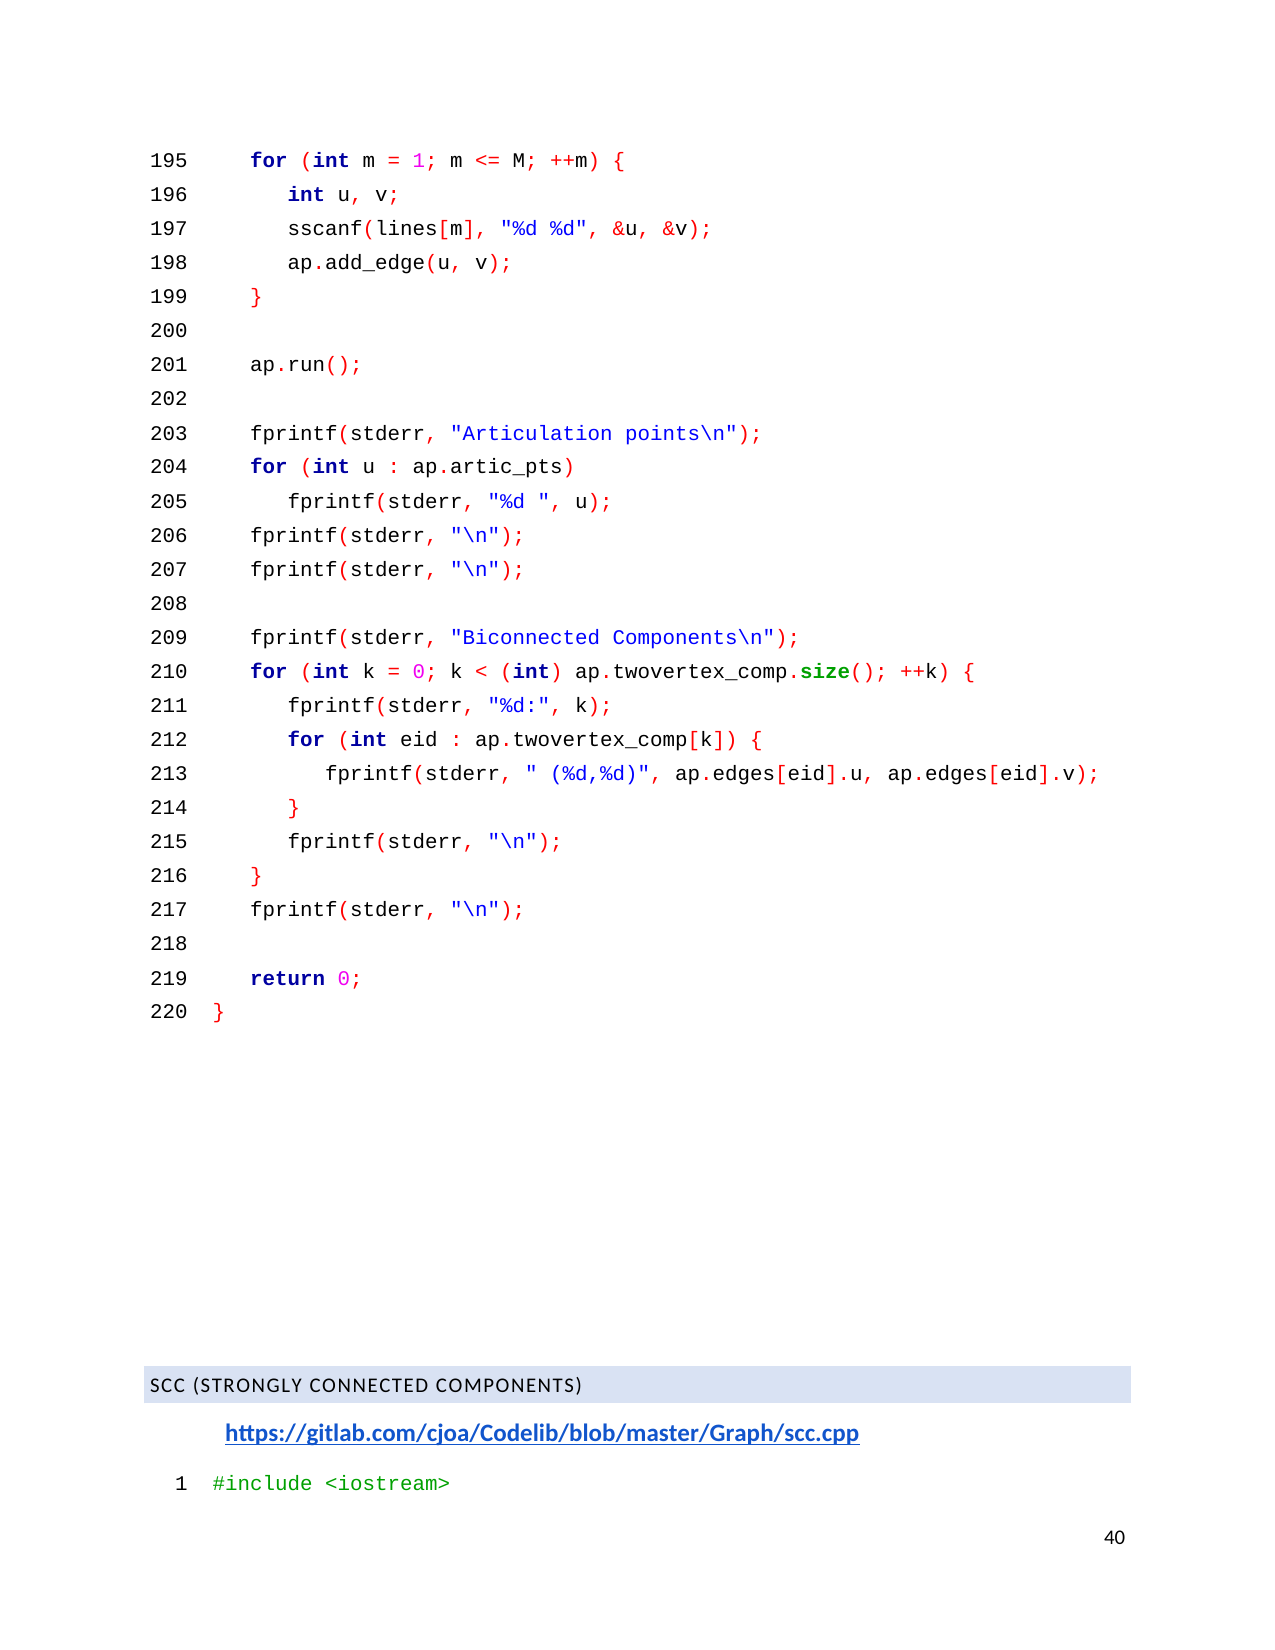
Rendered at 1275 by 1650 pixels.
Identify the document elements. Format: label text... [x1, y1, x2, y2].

text 220 } [150, 1002, 1125, 1025]
text 203 fprintf(stderr, "Articulation points\n"); [150, 422, 1125, 446]
text 204 for (int u : ap.artic_pts) [150, 457, 1125, 480]
text 202 [150, 388, 1125, 412]
text 206 fprintf(stderr, "\n"); [150, 525, 1125, 548]
text 213 fprintf(stderr, " (%d,%d)", ap.edges[eid].u, ap.edges[eid].v); [150, 763, 1125, 787]
subtitle SCC (Strongly Connected Components) [150, 1372, 1125, 1397]
text 198 ap.add_edge(u, v); [150, 252, 1125, 276]
text 208 [150, 593, 1125, 616]
text 200 [150, 320, 1125, 344]
text 215 fprintf(stderr, "\n"); [150, 831, 1125, 855]
text 211 fprintf(stderr, "%d:", k); [150, 695, 1125, 719]
text https://gitlab.com/cjoa/Codelib/blob/master/Graph/scc.cpp [150, 1418, 1125, 1448]
text 218 [150, 933, 1125, 957]
text 219 return 0; [150, 967, 1125, 991]
text 195 for (int m = 1; m <= M; ++m) { [150, 150, 1125, 174]
text 196 int u, v; [150, 184, 1125, 208]
text 217 fprintf(stderr, "\n"); [150, 899, 1125, 923]
text 1 #include <iostream> [150, 1473, 1125, 1497]
text 212 for (int eid : ap.twovertex_comp[k]) { [150, 729, 1125, 753]
text 201 ap.run(); [150, 354, 1125, 378]
text 197 sscanf(lines[m], "%d %d", &u, &v); [150, 218, 1125, 242]
text 205 fprintf(stderr, "%d ", u); [150, 491, 1125, 514]
text 210 for (int k = 0; k < (int) ap.twovertex_comp.size(); ++k) { [150, 661, 1125, 684]
text 214 } [150, 797, 1125, 821]
text 207 fprintf(stderr, "\n"); [150, 559, 1125, 582]
text 216 } [150, 865, 1125, 889]
text 209 fprintf(stderr, "Biconnected Components\n"); [150, 627, 1125, 651]
text 199 } [150, 286, 1125, 310]
